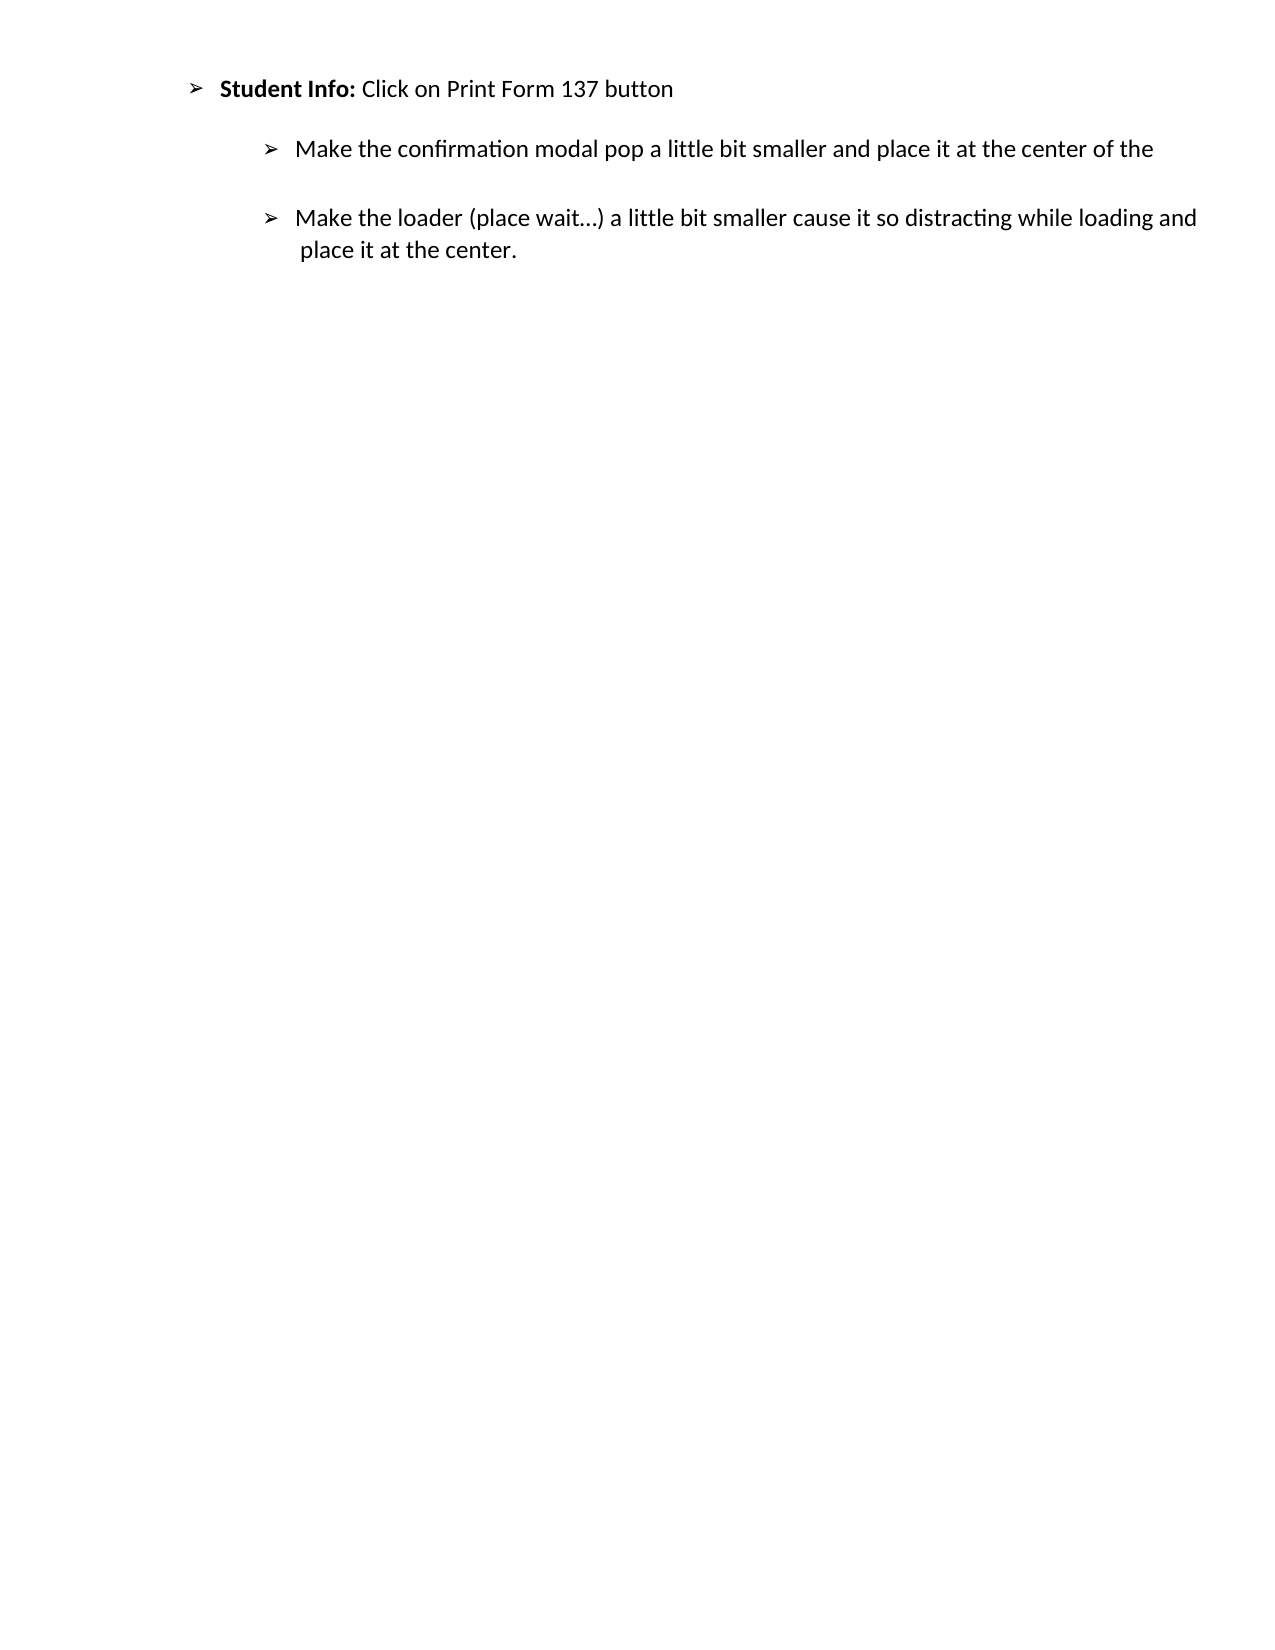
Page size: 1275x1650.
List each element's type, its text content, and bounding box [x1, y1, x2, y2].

text ➢ Make the loader (place wait…) a little bit smaller cause it so distracting while loading and place it at the center. [262, 200, 1202, 265]
